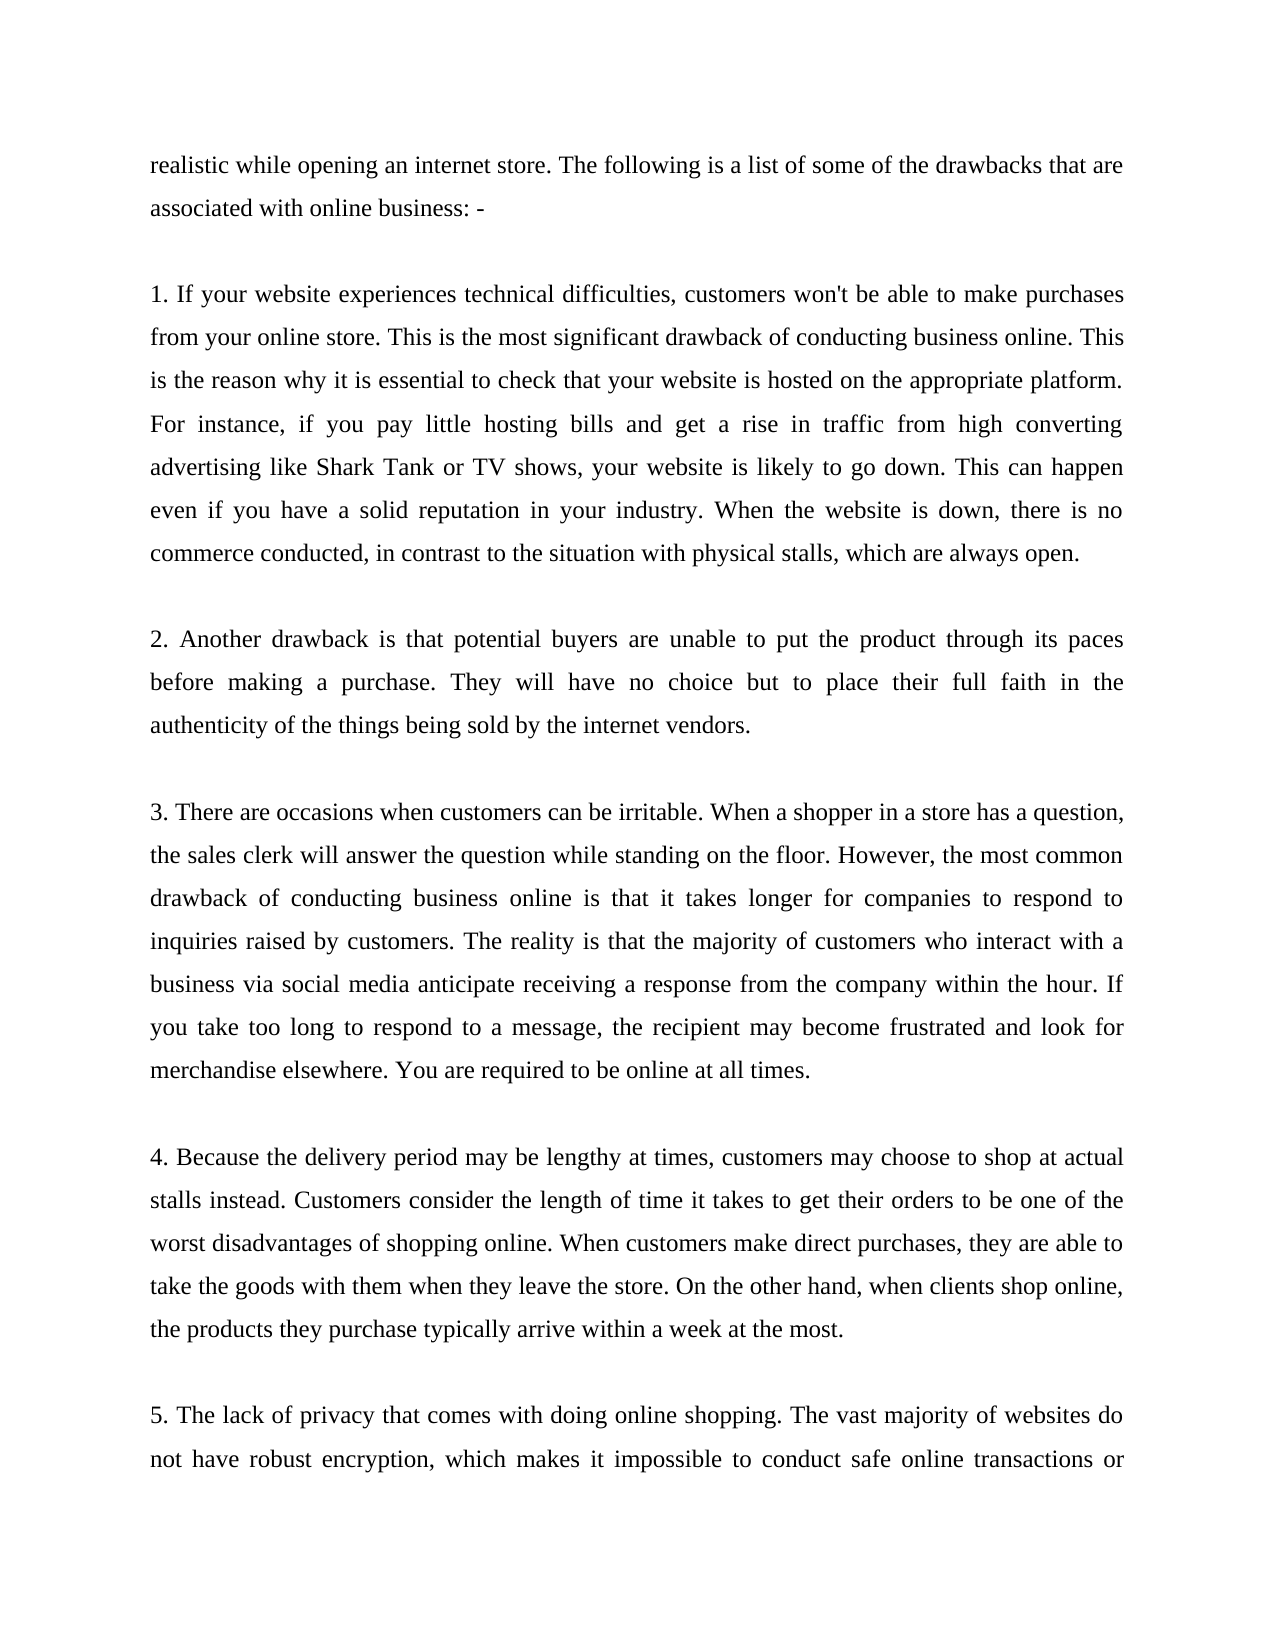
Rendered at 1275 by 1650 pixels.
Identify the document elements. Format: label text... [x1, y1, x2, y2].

text 4. Because the delivery period may be lengthy at times, customers may choose to shop at actual stalls instead. Customers consider the length of time it takes to get their orders to be one of the worst disadvantages of shopping online. When customers make direct purchases, they are able to take the goods with them when they leave the store. On the other hand, when clients shop online, the products they purchase typically arrive within a week at the most. [150, 1142, 1125, 1343]
text 2. Another drawback is that potential buyers are unable to put the product through its paces before making a purchase. They will have no choice but to place their full faith in the authenticity of the things being sold by the internet vendors. [150, 624, 1125, 739]
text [150, 150, 1125, 222]
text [150, 1401, 1125, 1472]
text 1. If your website experiences technical difficulties, customers won't be able to make purchases from your online store. This is the most significant drawback of conducting business online. This is the reason why it is essential to check that your website is hosted on the appropriate platform. For instance, if you pay little hosting bills and get a rise in traffic from high converting advertising like Shark Tank or TV shows, your website is likely to go down. This can happen even if you have a solid reputation in your industry. When the website is down, there is no commerce conducted, in contrast to the situation with physical stalls, which are always open. [150, 279, 1125, 567]
text 3. There are occasions when customers can be irritable. When a shopper in a store has a question, the sales clerk will answer the question while standing on the floor. However, the most common drawback of conducting business online is that it takes longer for companies to respond to inquiries raised by customers. The reality is that the majority of customers who interact with a business via social media anticipate receiving a response from the company within the hour. If you take too long to respond to a message, the recipient may become frustrated and look for merchandise elsewhere. You are required to be online at all times. [150, 797, 1125, 1084]
